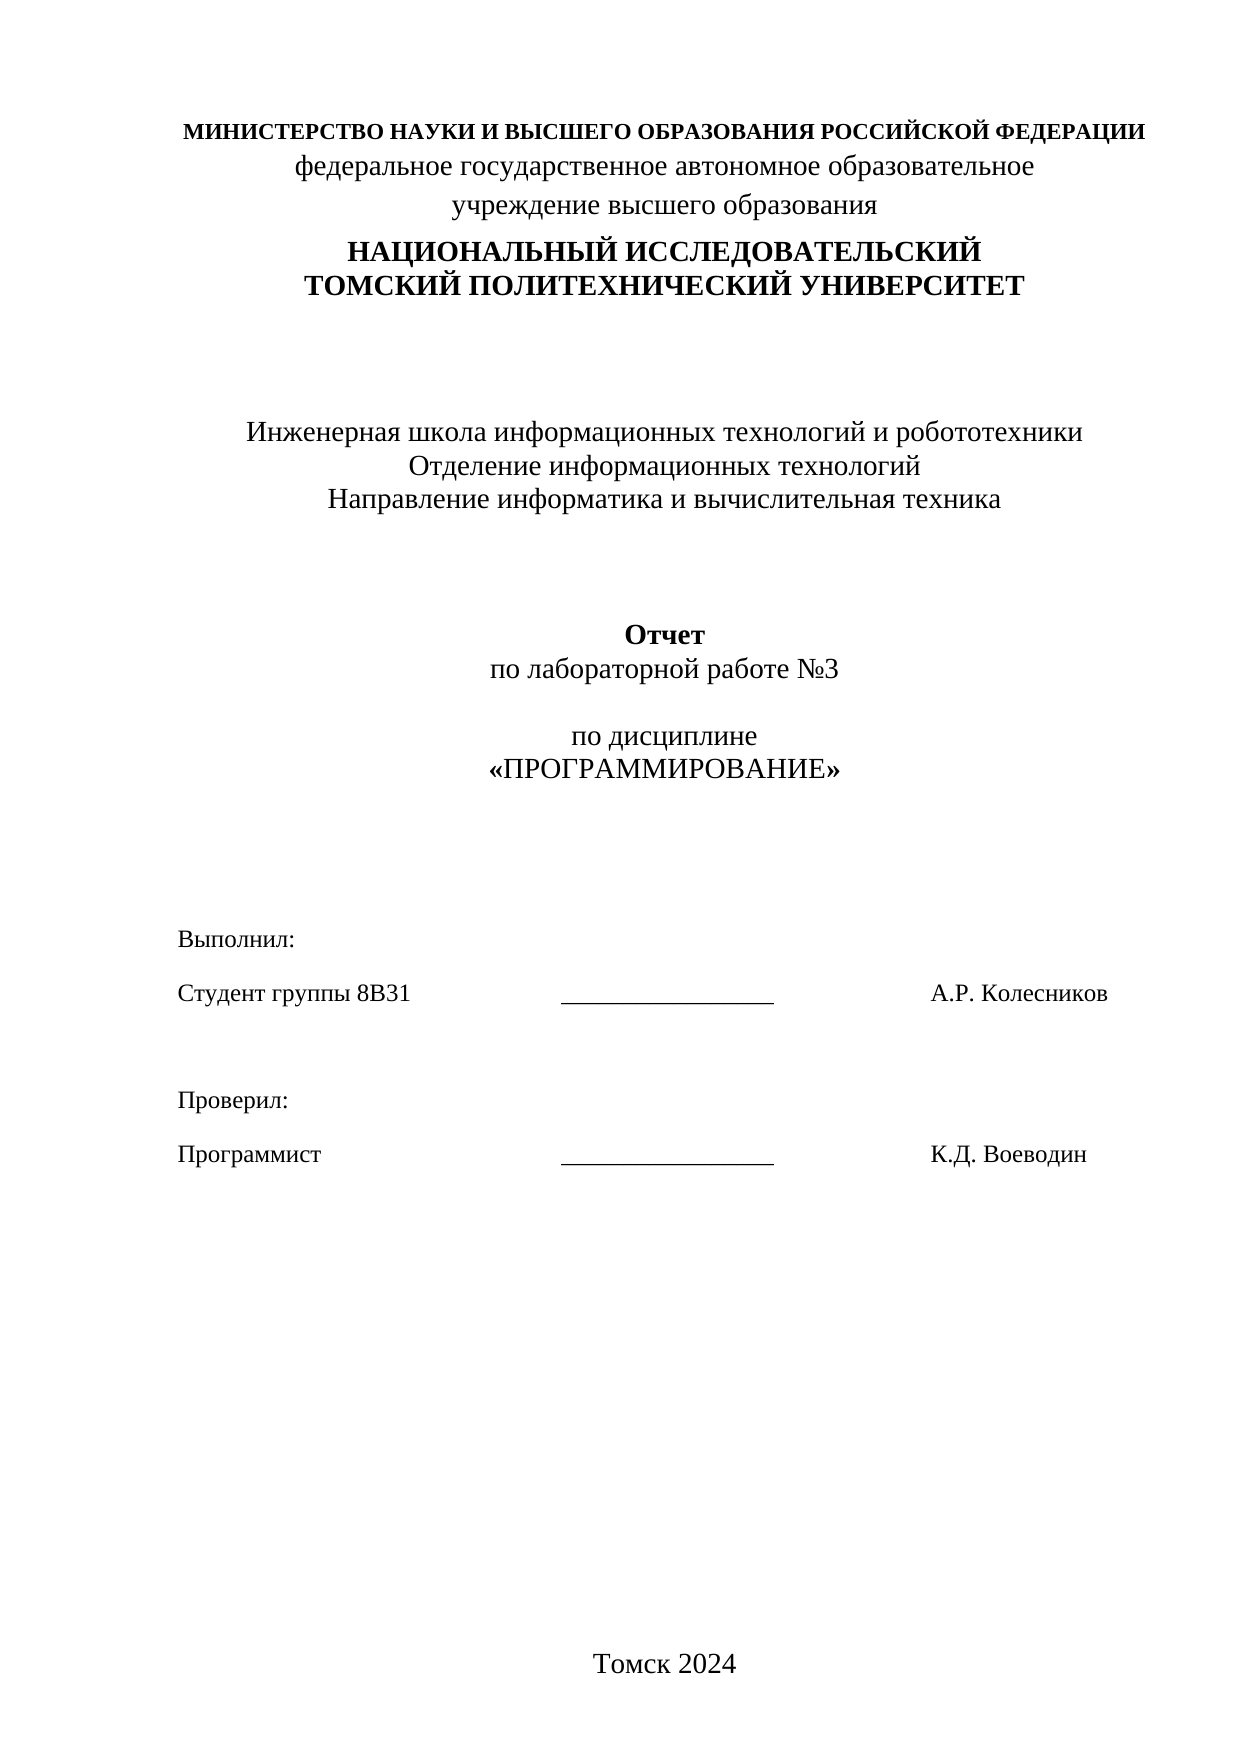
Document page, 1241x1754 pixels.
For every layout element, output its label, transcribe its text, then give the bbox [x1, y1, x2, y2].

text Инженерная школа информационных технологий и робототехники [177, 414, 1152, 448]
text учреждение высшего образования [177, 187, 1152, 220]
text Отделение информационных технологий [177, 448, 1152, 482]
text по лабораторной работе №3 [177, 651, 1152, 684]
text НАЦИОНАЛЬНЫЙ ИССЛЕДОВАТЕЛЬСКИЙ [177, 232, 1152, 268]
text федеральное государственное автономное образовательное [177, 148, 1152, 182]
text «ПРОГРАММИРОВАНИЕ» [177, 751, 1152, 785]
text Студент группы 8В31 _________________ А.Р. Колесников [177, 978, 1152, 1007]
text Направление информатика и вычислительная техника [177, 482, 1152, 515]
text Проверил: [177, 1086, 1152, 1114]
text по дисциплине [177, 718, 1152, 751]
text Программист _________________ К.Д. Воеводин [177, 1139, 1152, 1168]
text Выполнил: [177, 924, 1152, 953]
text ТОМСКИЙ ПОЛИТЕХНИЧЕСКИЙ УНИВЕРСИТЕТ [177, 268, 1152, 302]
text Отчет [177, 617, 1152, 651]
text МИНИСТЕРСТВО НАУКИ И ВЫСШЕГО ОБРАЗОВАНИЯ РОССИЙСКОЙ ФЕДЕРАЦИИ [177, 118, 1152, 144]
